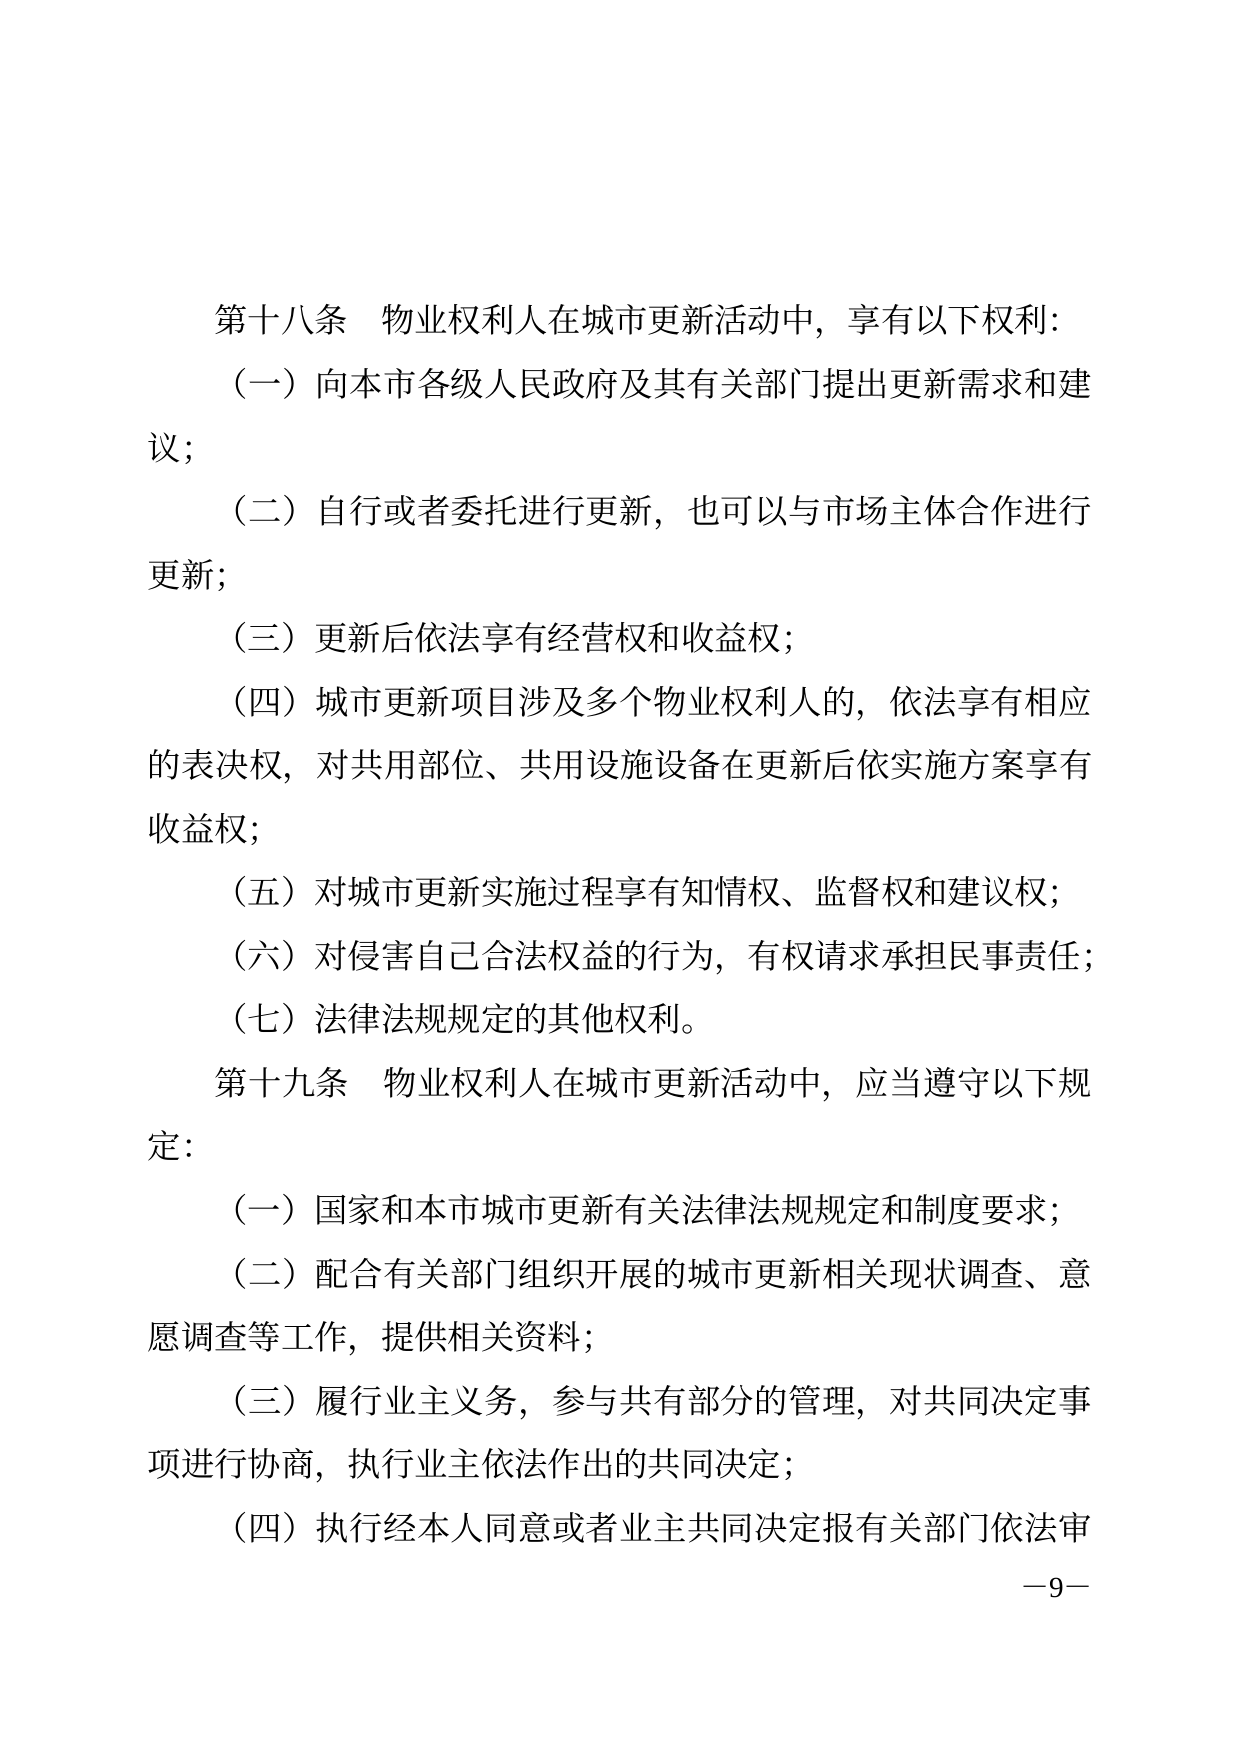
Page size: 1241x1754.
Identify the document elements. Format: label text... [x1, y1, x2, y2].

text （一）国家和本市城市更新有关法律法规规定和制度要求； [148, 1172, 1092, 1235]
text （三）履行业主义务，参与共有部分的管理，对共同决定事项进行协商，执行业主依法作出的共同决定； [148, 1362, 1092, 1489]
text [148, 1489, 1092, 1553]
text （三）更新后依法享有经营权和收益权； [148, 600, 1092, 663]
text （七）法律法规规定的其他权利。 [148, 981, 1092, 1044]
text （四）城市更新项目涉及多个物业权利人的，依法享有相应的表决权，对共用部位、共用设施设备在更新后依实施方案享有收益权； [148, 663, 1092, 854]
text （二）配合有关部门组织开展的城市更新相关现状调查、意愿调查等工作，提供相关资料； [148, 1235, 1092, 1362]
text （二）自行或者委托进行更新，也可以与市场主体合作进行更新； [148, 473, 1092, 600]
text 第十八条 物业权利人在城市更新活动中，享有以下权利： [148, 282, 1092, 346]
text （五）对城市更新实施过程享有知情权、监督权和建议权； [148, 854, 1092, 917]
text （一）向本市各级人民政府及其有关部门提出更新需求和建议； [148, 346, 1092, 473]
text （六）对侵害自己合法权益的行为，有权请求承担民事责任； [148, 917, 1092, 981]
text 第十九条 物业权利人在城市更新活动中，应当遵守以下规定： [148, 1044, 1092, 1172]
